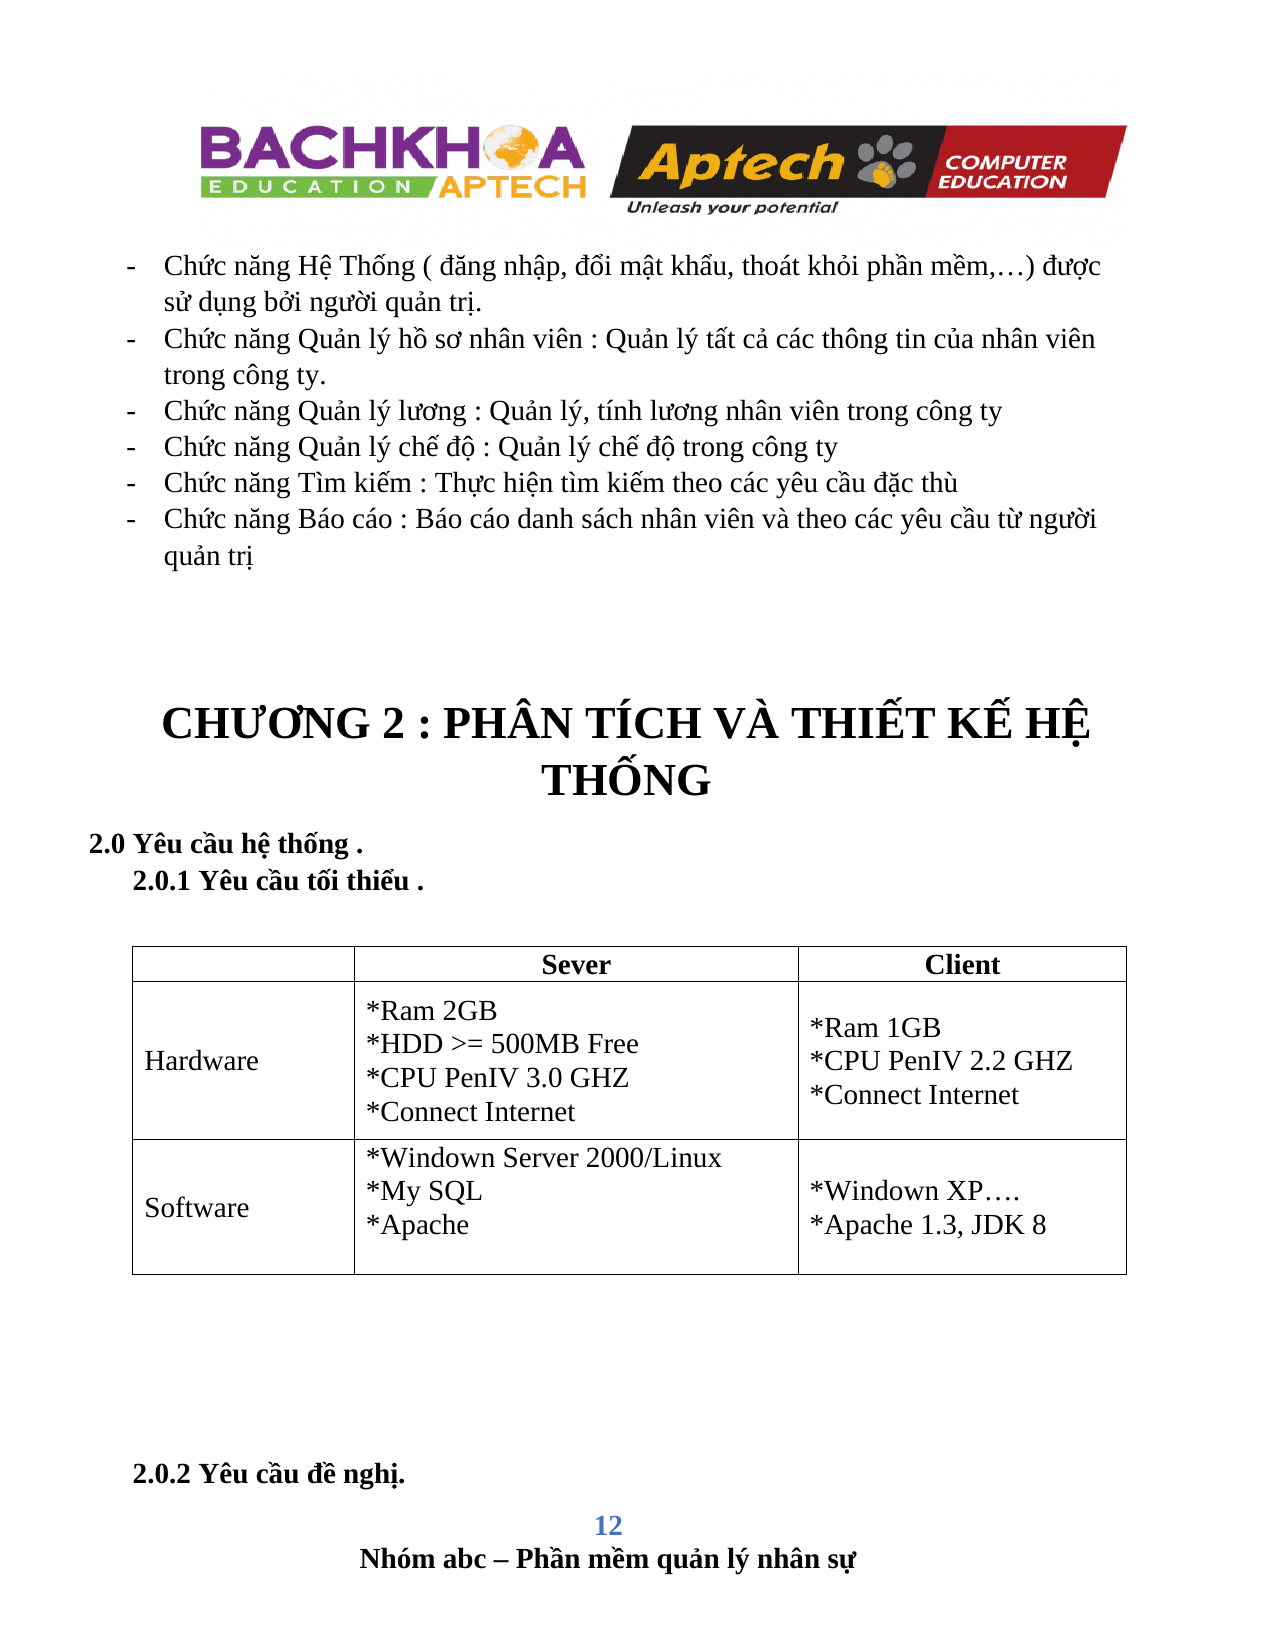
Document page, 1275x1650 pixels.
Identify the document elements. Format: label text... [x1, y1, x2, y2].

table_cell *Ram 1GB *CPU PenIV 2.2 GHZ *Connect Internet [799, 982, 1126, 1139]
text CHƯƠNG 2 : PHÂN TÍCH VÀ THIẾT KẾ HỆ THỐNG [126, 696, 1127, 806]
table_cell Hardware [133, 982, 354, 1139]
list Chức năng Quản lý chế độ : Quản lý chế độ trong công ty [126, 429, 1127, 463]
table_header Client [799, 947, 1126, 981]
list Chức năng Quản lý hồ sơ nhân viên : Quản lý tất cả các thông tin của nhân viên trong công ty. [126, 321, 1127, 390]
list Chức năng Quản lý lương : Quản lý, tính lương nhân viên trong công ty [126, 393, 1127, 427]
list 2.0.1 Yêu cầu tối thiểu . [132, 863, 1127, 896]
list Yêu cầu hệ thống . [89, 826, 1127, 860]
list 2.0.2 Yêu cầu đề nghị. [132, 1456, 1127, 1489]
table_header Sever [355, 947, 798, 981]
table_cell *Ram 2GB *HDD >= 500MB Free *CPU PenIV 3.0 GHZ *Connect Internet [355, 982, 798, 1139]
list Chức năng Hệ Thống ( đăng nhập, đổi mật khẩu, thoát khỏi phần mềm,…) được sử dụng bởi người quản trị. [126, 248, 1127, 318]
table_cell *Windown XP…. *Apache 1.3, JDK 8 [799, 1140, 1126, 1274]
list Chức năng Báo cáo : Báo cáo danh sách nhân viên và theo các yêu cầu từ người quản trị [126, 501, 1127, 571]
table_cell Software [133, 1140, 354, 1274]
table_header [133, 947, 354, 981]
table_cell *Windown Server 2000/Linux *My SQL *Apache [355, 1140, 798, 1274]
picture [200, 75, 1128, 249]
list Chức năng Tìm kiếm : Thực hiện tìm kiếm theo các yêu cầu đặc thù [126, 465, 1127, 499]
